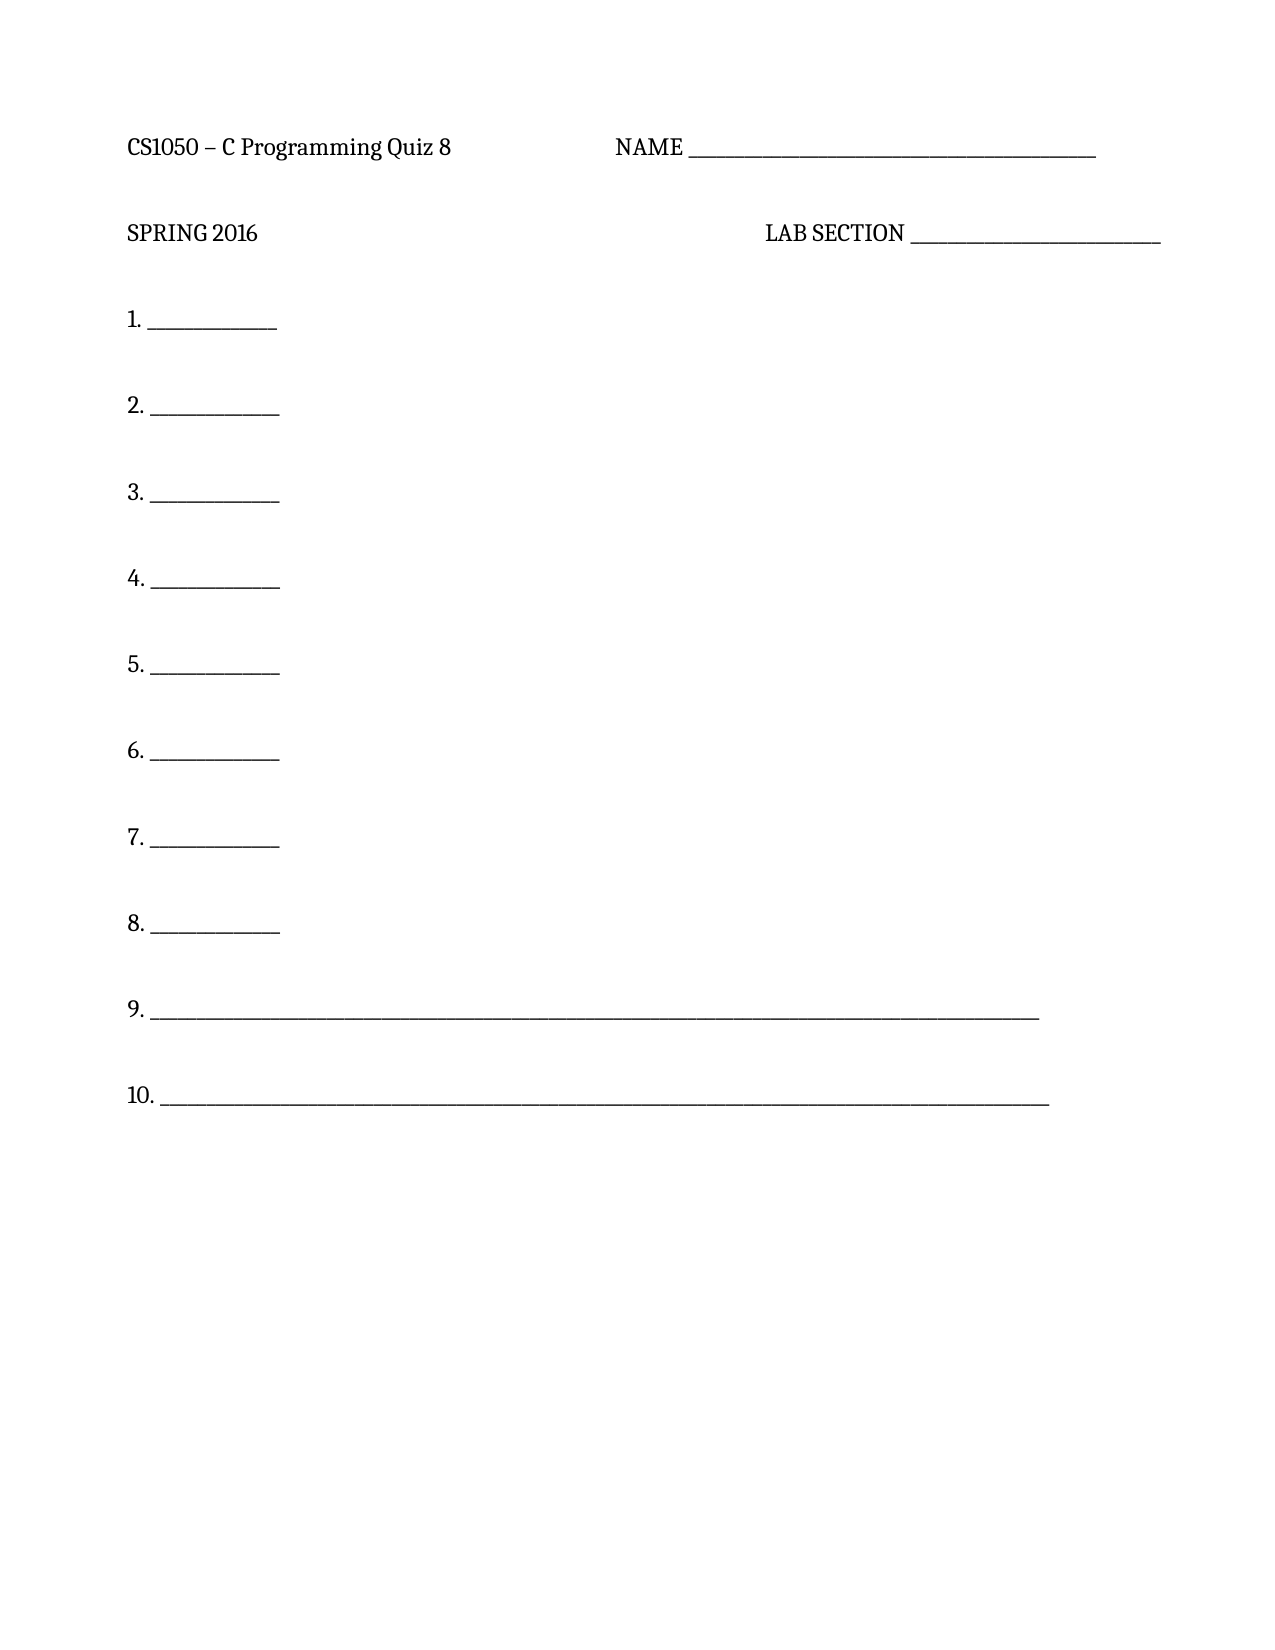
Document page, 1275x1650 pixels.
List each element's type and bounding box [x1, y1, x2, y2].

list [90, 75, 1185, 1196]
